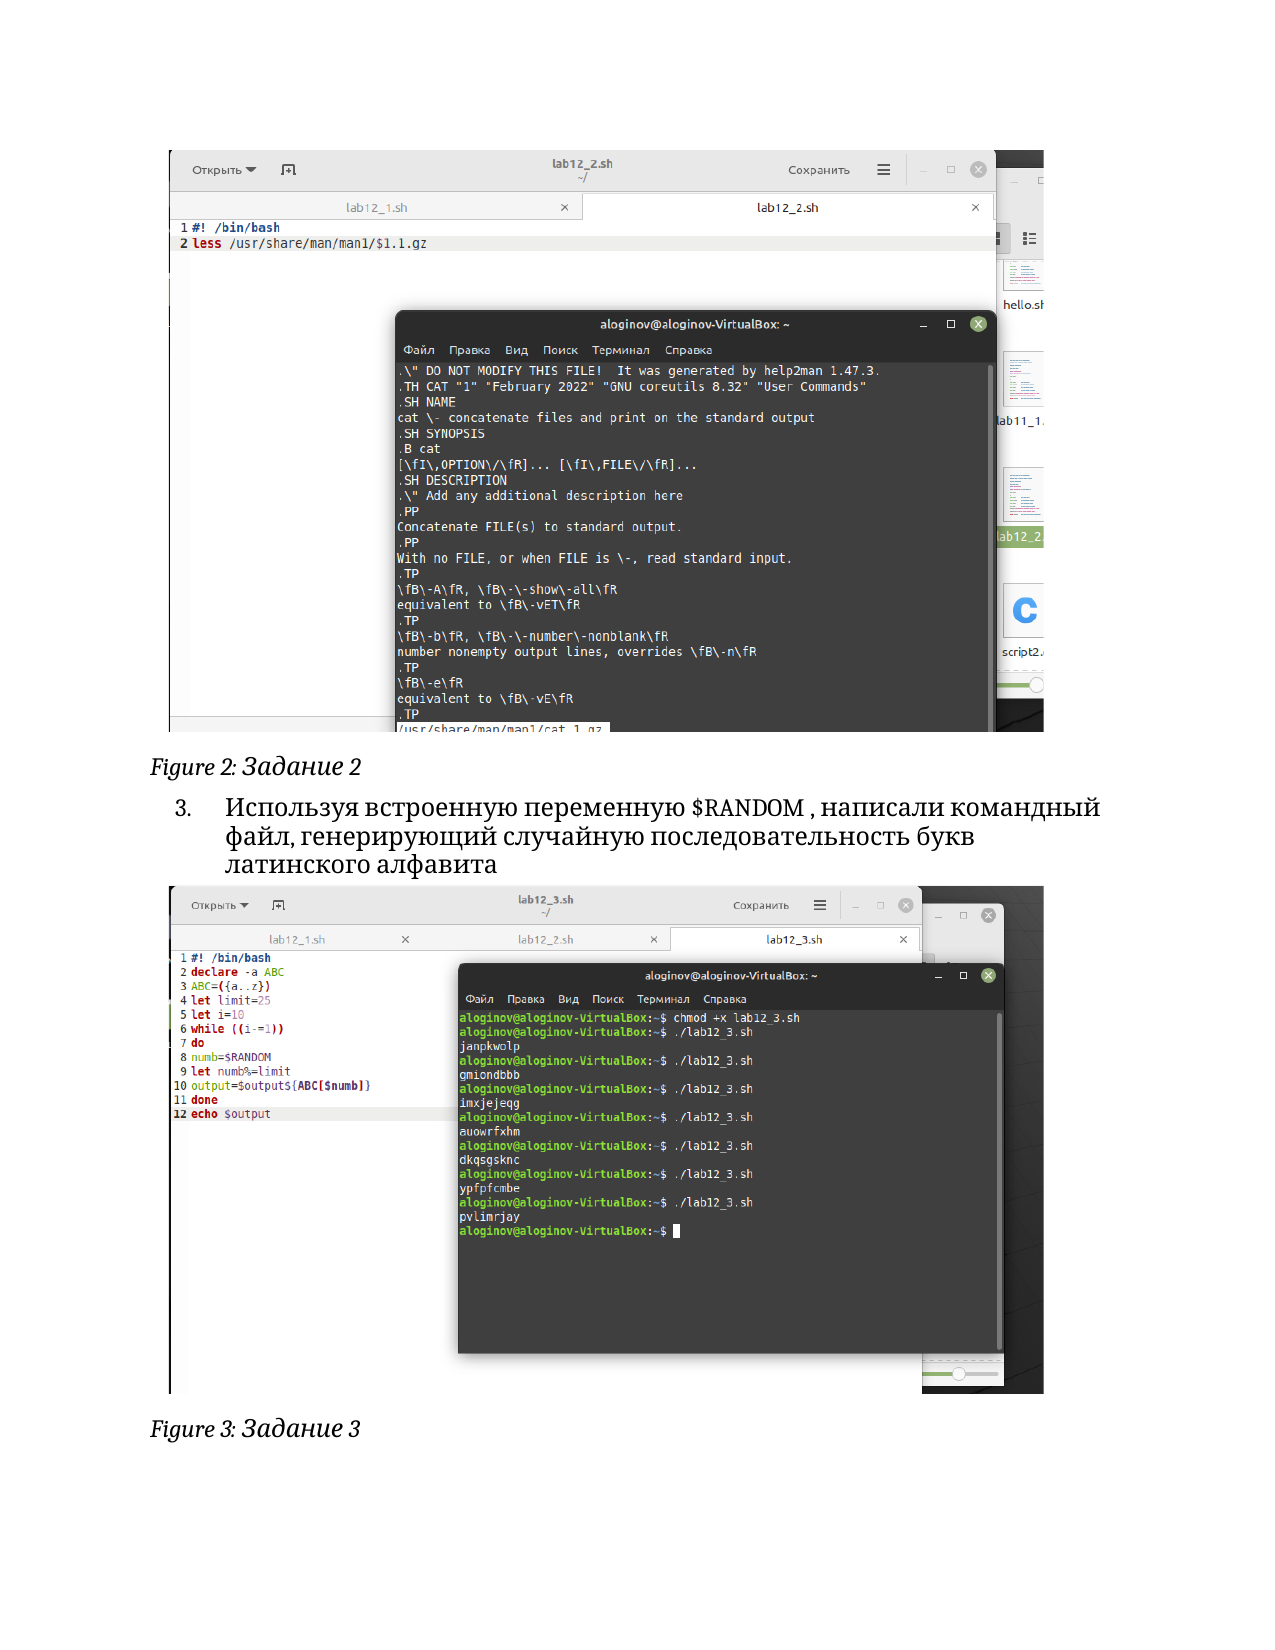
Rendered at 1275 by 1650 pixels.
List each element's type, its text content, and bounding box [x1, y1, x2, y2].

list Используя встроенную переменную $RANDOM , написали командный файл, генерирующий случайную последовательность букв латинского алфавита [175, 794, 1125, 880]
picture [168, 150, 1044, 732]
text Figure 3: Задание 3 [150, 1415, 1125, 1443]
text Figure 2: Задание 2 [150, 753, 1125, 781]
picture [168, 883, 1044, 1394]
